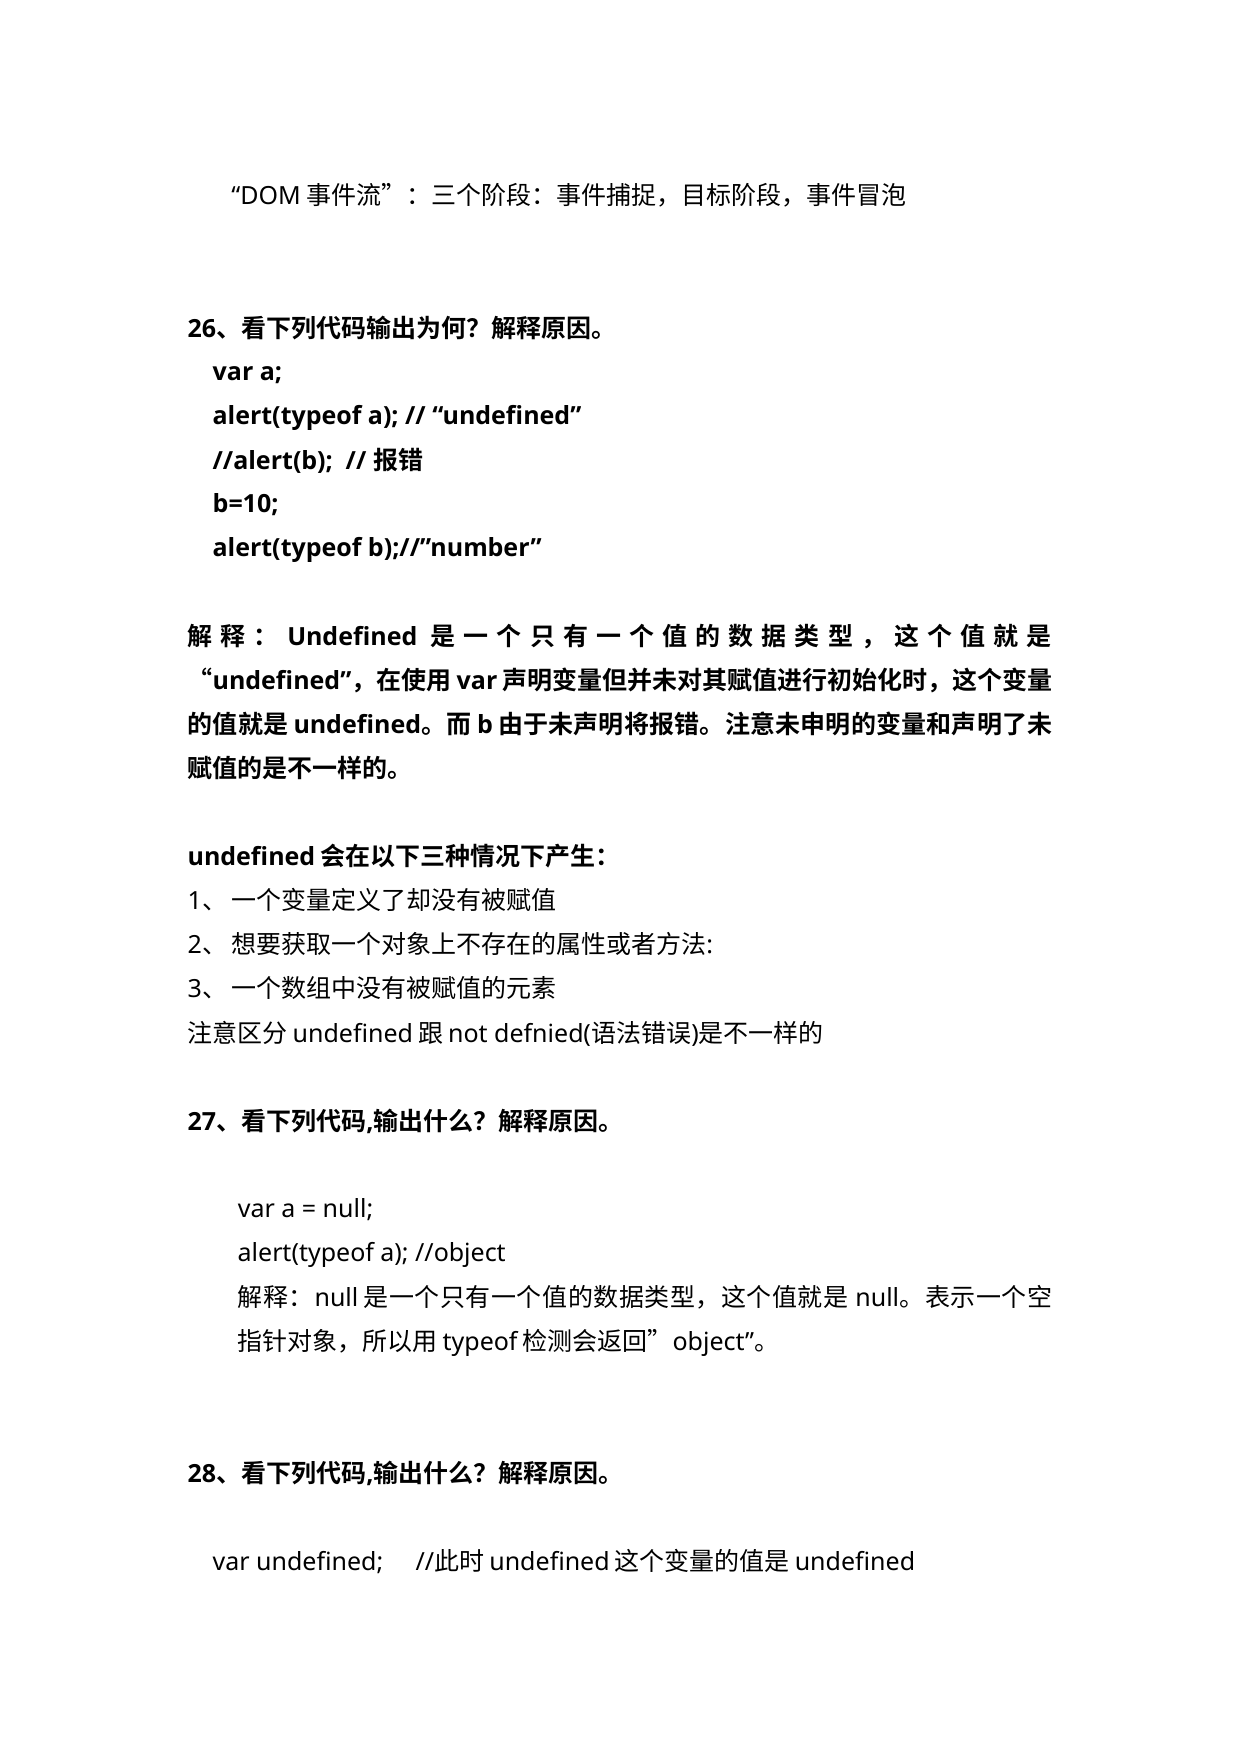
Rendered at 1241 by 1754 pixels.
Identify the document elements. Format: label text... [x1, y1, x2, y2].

text 解释：null是一个只有一个值的数据类型，这个值就是null。表示一个空指针对象，所以用typeof检测会返回”object”。 [237, 1273, 1053, 1362]
text alert(typeof a); // “undefined” [212, 392, 1053, 436]
text alert(typeof a); //object [237, 1229, 1053, 1273]
text 注意区分undefined跟not defnied(语法错误)是不一样的 [187, 1009, 1053, 1053]
text 28、看下列代码,输出什么？解释原因。 [187, 1450, 1053, 1494]
text alert(typeof b);//”number” [212, 524, 1053, 568]
text 2、 想要获取一个对象上不存在的属性或者方法: [187, 921, 1053, 965]
text var a; [212, 348, 1053, 392]
text 解释：Undefined是一个只有一个值的数据类型，这个值就是“undefined”，在使用var声明变量但并未对其赋值进行初始化时，这个变量的值就是undefined。而b由于未声明将报错。注意未申明的变量和声明了未赋值的是不一样的。 [187, 613, 1053, 789]
text b=10; [212, 480, 1053, 524]
text 27、看下列代码,输出什么？解释原因。 [187, 1097, 1053, 1141]
text 1、 一个变量定义了却没有被赋值 [187, 877, 1053, 921]
text //alert(b); // 报错 [212, 436, 1053, 480]
text 3、 一个数组中没有被赋值的元素 [187, 965, 1053, 1009]
text 26、看下列代码输出为何？解释原因。 [187, 304, 1053, 348]
text undefined会在以下三种情况下产生： [187, 833, 1053, 877]
text “DOM事件流”：三个阶段：事件捕捉，目标阶段，事件冒泡 [231, 172, 1053, 216]
text var undefined; //此时undefined这个变量的值是undefined [212, 1538, 1053, 1582]
text var a = null; [187, 1185, 1053, 1229]
